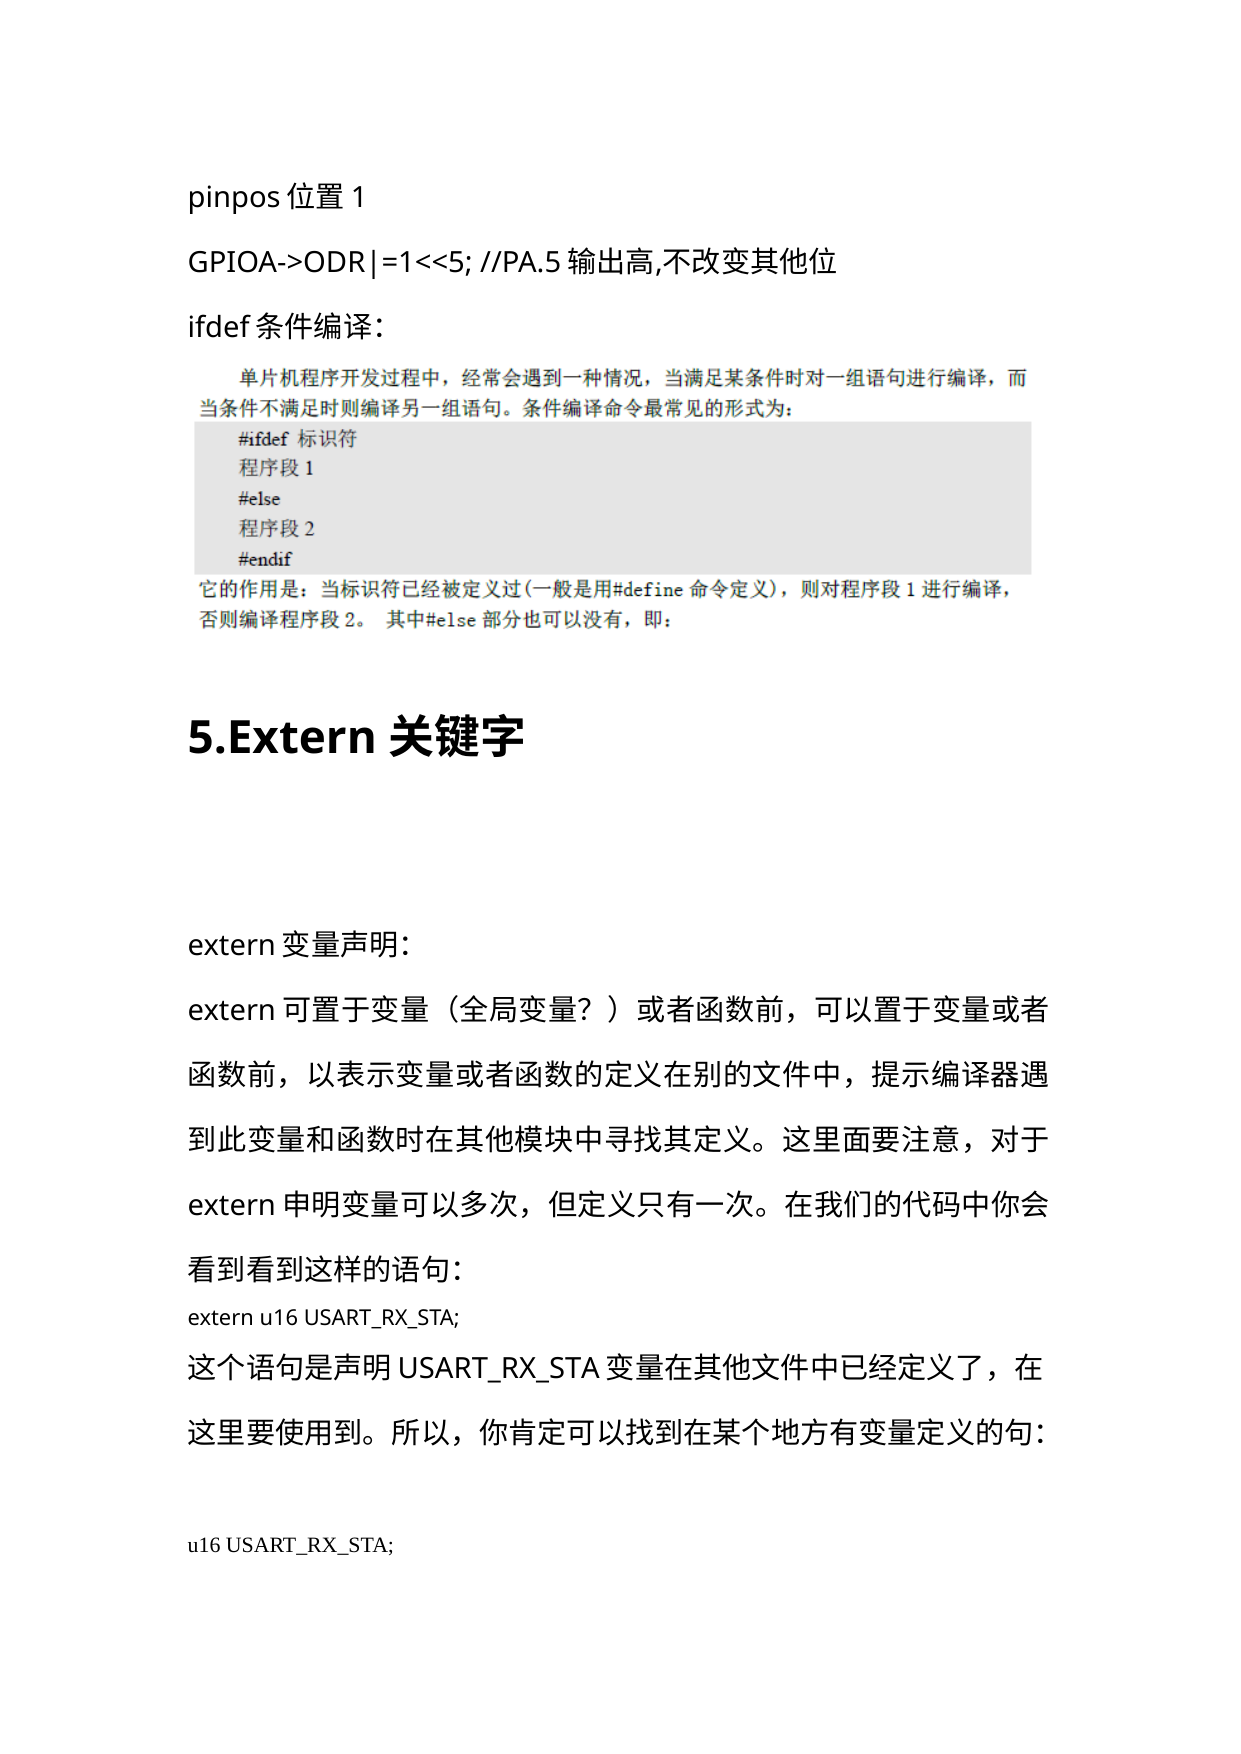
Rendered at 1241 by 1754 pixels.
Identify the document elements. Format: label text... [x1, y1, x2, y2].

picture [187, 357, 1053, 643]
text 这个语句是声明USART_RX_STA变量在其他文件中已经定义了，在这里要使用到。所以，你肯定可以找到在某个地方有变量定义的句： [187, 1333, 1053, 1528]
text extern可置于变量（全局变量？）或者函数前，可以置于变量或者函数前，以表示变量或者函数的定义在别的文件中，提示编译器遇到此变量和函数时在其他模块中寻找其定义。这里面要注意，对于extern申明变量可以多次，但定义只有一次。在我们的代码中你会看到看到这样的语句： [187, 976, 1053, 1301]
text extern变量声明： [187, 911, 1053, 976]
text ifdef条件编译： [187, 292, 1053, 357]
subtitle 5.Extern 关键字 [187, 685, 1053, 782]
text GPIOA->ODR|=1<<5; //PA.5输出高,不改变其他位 [187, 227, 1053, 292]
text u16 USART_RX_STA; [187, 1528, 1053, 1561]
text extern u16 USART_RX_STA; [187, 1301, 1053, 1333]
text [187, 162, 1053, 227]
